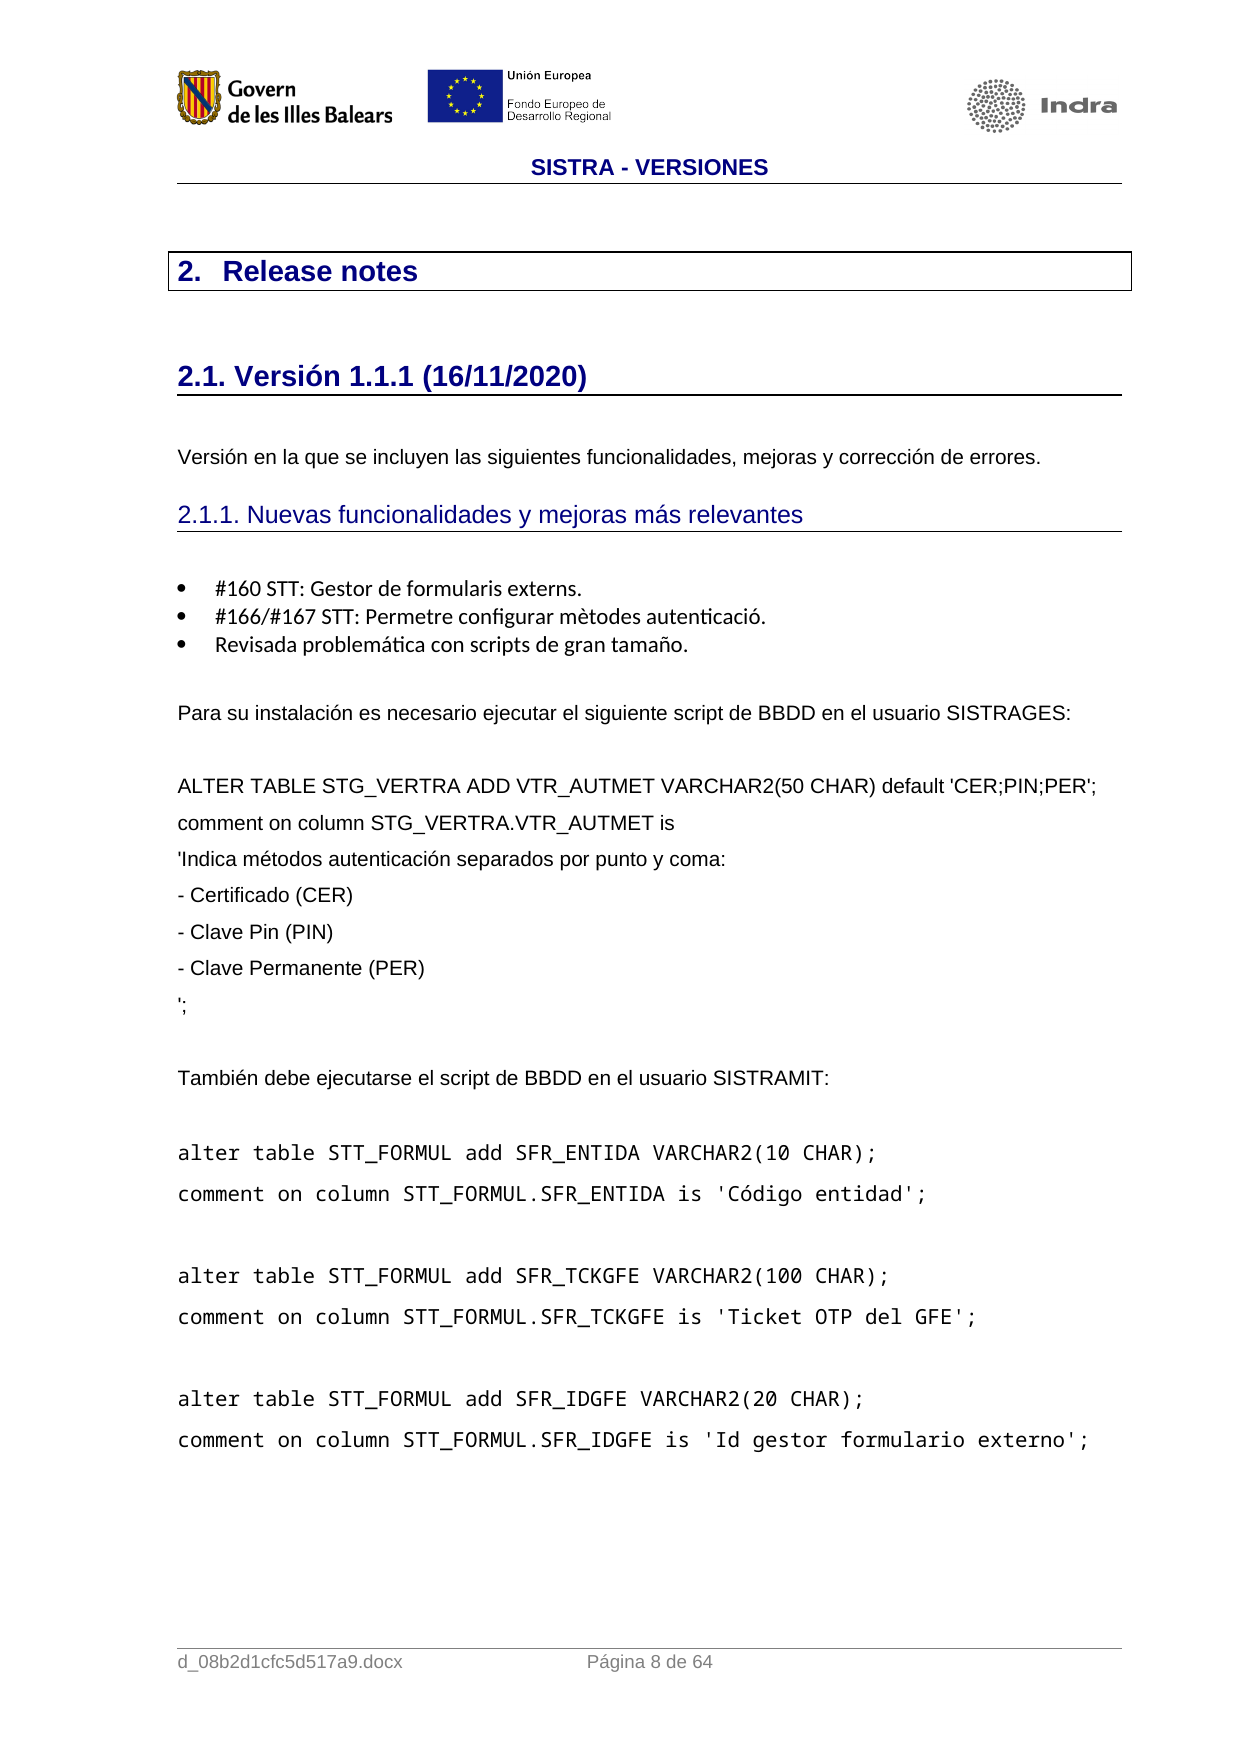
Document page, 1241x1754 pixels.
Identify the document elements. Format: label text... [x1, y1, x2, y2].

text alter table STT_FORMUL add SFR_IDGFE VARCHAR2(20 CHAR); [177, 1384, 1122, 1413]
text Versión en la que se incluyen las siguientes funcionalidades, mejoras y corrección de errores. [177, 444, 1122, 468]
text Para su instalación es necesario ejecutar el siguiente script de BBDD en el usuario SISTRAGES: [177, 701, 1122, 725]
text '; [177, 993, 1122, 1017]
text comment on column STT_FORMUL.SFR_IDGFE is 'Id gestor formulario externo'; [177, 1425, 1122, 1453]
list #160 STT: Gestor de formularis externs. [177, 574, 1122, 602]
text - Clave Pin (PIN) [177, 920, 1122, 944]
picture [176, 70, 393, 125]
text 'Indica métodos autenticación separados por punto y coma: [177, 847, 1122, 871]
text - Clave Permanente (PER) [177, 956, 1122, 980]
subtitle Versión 1.1.1 (16/11/2020) [177, 359, 1122, 394]
text comment on column STT_FORMUL.SFR_ENTIDA is 'Código entidad'; [177, 1179, 1122, 1208]
list #166/#167 STT: Permetre configurar mètodes autenticació. [177, 602, 1122, 630]
text También debe ejecutarse el script de BBDD en el usuario SISTRAMIT: [177, 1066, 1122, 1089]
text ALTER TABLE STG_VERTRA ADD VTR_AUTMET VARCHAR2(50 CHAR) default 'CER;PIN;PER'; [177, 774, 1122, 798]
text comment on column STG_VERTRA.VTR_AUTMET is [177, 810, 1122, 834]
list Revisada problemática con scripts de gran tamaño. [177, 630, 1122, 658]
text alter table STT_FORMUL add SFR_ENTIDA VARCHAR2(10 CHAR); [177, 1138, 1122, 1167]
text comment on column STT_FORMUL.SFR_TCKGFE is 'Ticket OTP del GFE'; [177, 1302, 1122, 1331]
text alter table STT_FORMUL add SFR_TCKGFE VARCHAR2(100 CHAR); [177, 1261, 1122, 1290]
subtitle Nuevas funcionalidades y mejoras más relevantes [177, 500, 1122, 531]
picture [421, 67, 611, 125]
text - Certificado (CER) [177, 883, 1122, 907]
subtitle Release notes [169, 253, 1131, 290]
